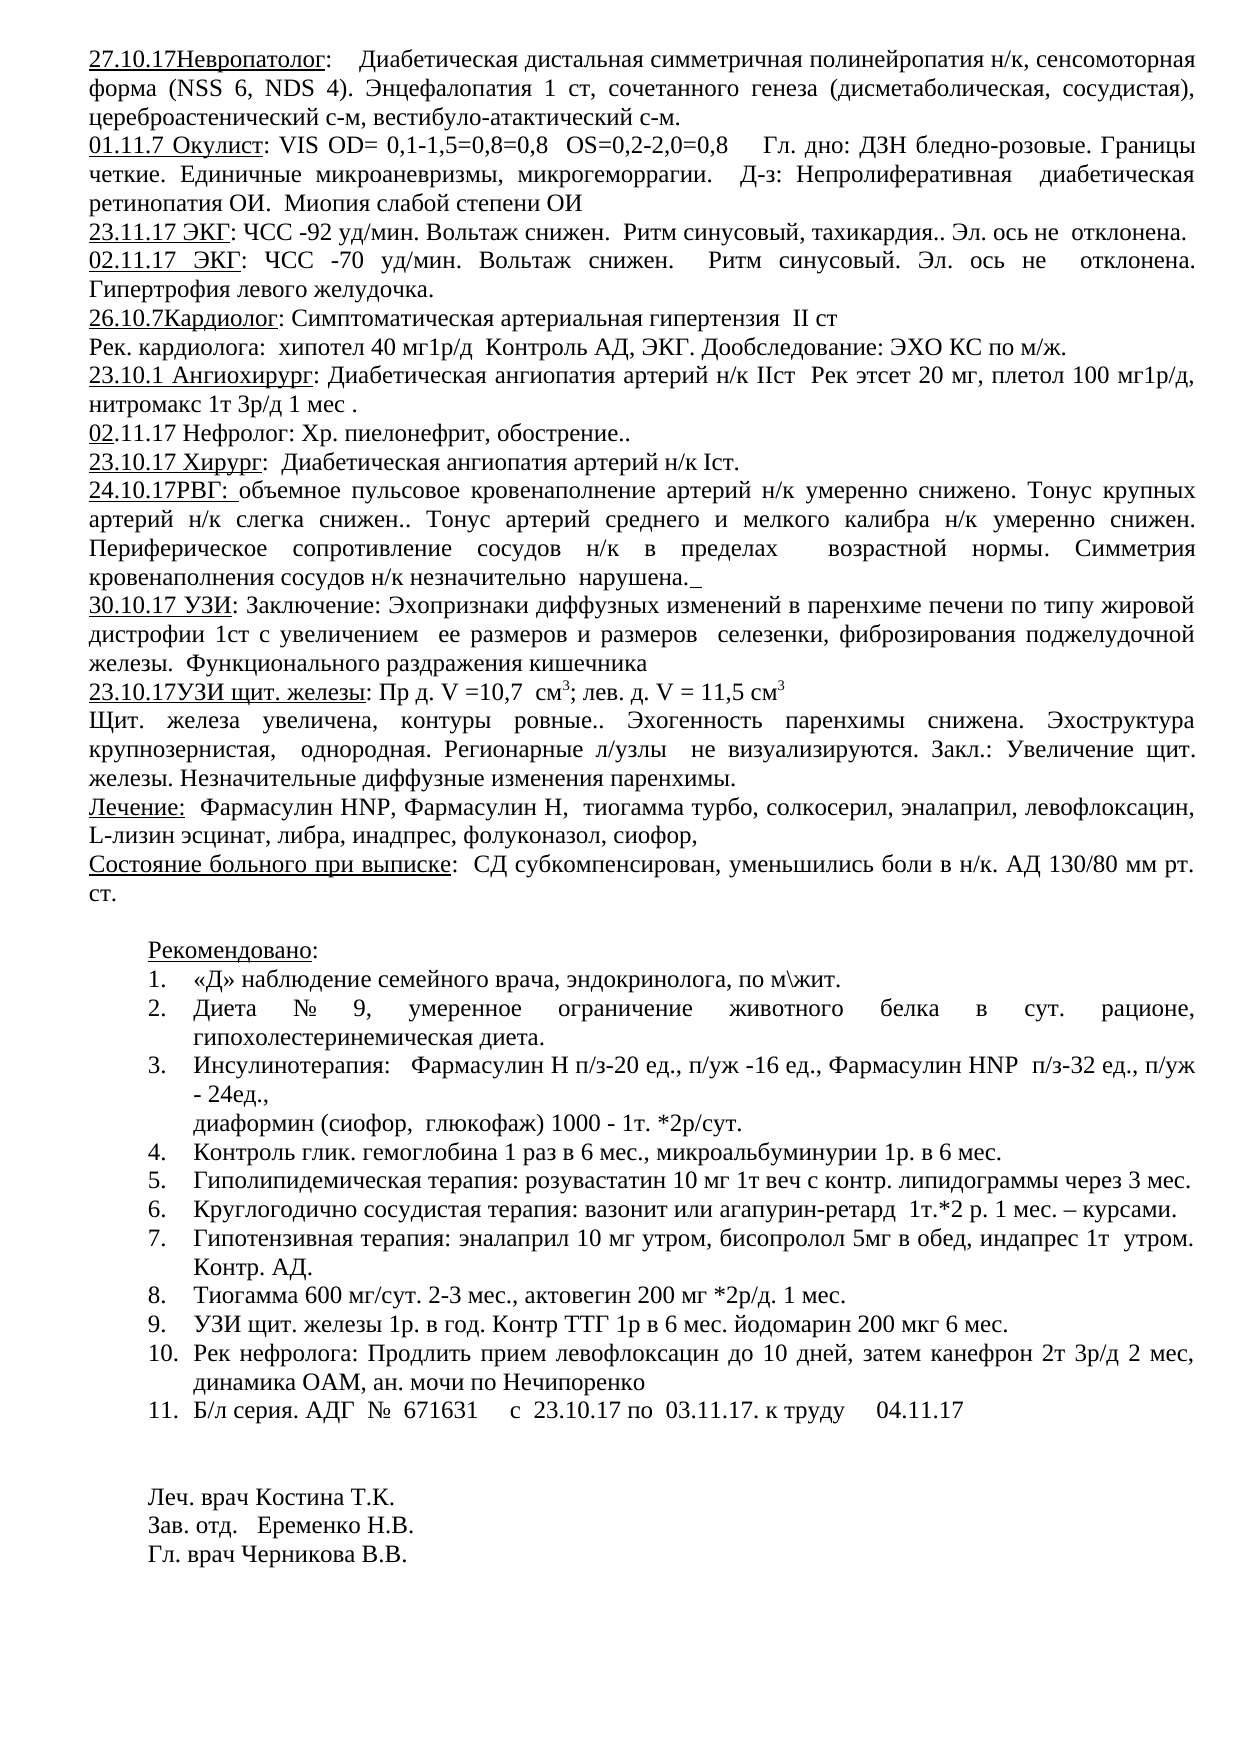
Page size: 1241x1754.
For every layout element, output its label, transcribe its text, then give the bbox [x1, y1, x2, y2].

list «Д» наблюдение семейного врача, эндокринолога, по м\жит. [148, 964, 1196, 993]
text 01.11.7 Окулист: VIS OD= 0,1-1,5=0,8=0,8 OS=0,2-2,0=0,8 Гл. дно: ДЗН бледно-розовые. Границы четкие. Единичные микроаневризмы, микрогеморрагии. Д-з: Непролиферативная диабетическая ретинопатия ОИ. Миопия слабой степени ОИ [89, 131, 1196, 217]
text 02.11.17 ЭКГ: ЧСС -70 уд/мин. Вольтаж Ритм синусовый. Эл. ось не отклонена. Гипертрофия левого желудочка. [89, 246, 1196, 303]
text Леч. врач [148, 1482, 1196, 1511]
text Рекомендовано: [148, 936, 1196, 964]
text 23.10.17УЗИ щит. железы: Пр д. V =10,7 см3; лев. д. V = 11,5 см3 [89, 677, 1196, 706]
text 26.10.7Кардиолог: Симптоматическая артериальная гипертензия II ст [89, 303, 1196, 332]
list Круглогодично сосудистая терапия: вазонит или агапурин-ретард 1т.*2 р. 1 мес. – курсами. [148, 1194, 1196, 1223]
text Гл. врач Черникова В.В. [148, 1539, 1196, 1568]
list Инсулинотерапия: Фармасулин Н п/з-20 ед., п/уж -16 ед., Фармасулин НNP п/з-32 ед., п/уж - 24ед., [148, 1051, 1196, 1108]
text 27.10.17Невропатолог: Диабетическая дистальная симметричная полинейропатия н/к, сенсомоторная форма (NSS 6, NDS 4). Энцефалопатия 1 ст, сочетанного генеза (дисметаболическая, сосудистая), цереброастенический с-м, вестибуло-атактический с-м. [89, 44, 1196, 131]
text 23.10.1 Ангиохирург: Диабетическая ангиопатия артерий н/к IIст Рек этсет 20 мг, плетол 100 мг1р/д, нитромакс 1т 3р/д 1 мес . [89, 361, 1196, 418]
text 24.10.17РВГ: объемное пульсовое кровенаполнение артерий н/к . Тонус крупных артерий н/к . Тонус артерий среднего и мелкого калибра н/к Периферическое сопротивление сосудов н/к . Симметрия кровенаполнения сосудов н/к незначительно нарушена. [89, 476, 1196, 591]
text 02.11.17 Нефролог: Хр. пиелонефрит, обострение.. [89, 418, 1196, 447]
list Диета № 9, умеренное ограничение животного белка в сут. рационе, гипохолестеринемическая диета. [148, 993, 1196, 1051]
list Контроль глик. гемоглобина 1 раз в 6 мес., 1р. в 6 мес. [148, 1137, 1196, 1166]
text 23.10.17 Хирург: [89, 447, 1196, 476]
list эналаприл 10 мг утром, бисопролол 5мг в обед, индапрес 1т утром. Контр. АД. [148, 1223, 1196, 1281]
list Б/л серия. АДГ № 671631 с 23.10.17 по 03.11.17. к труду 04.11.17 [148, 1396, 1196, 1424]
text 30.10.17 УЗИ: Заключение: Эхопризнаки диффузных изменений в паренхиме печени по типу жировой дистрофии 1ст с увеличением ее размеров и размеров селезенки, фиброзирования поджелудочной железы. Функционального раздражения кишечника [89, 591, 1196, 677]
text 23.11.17 ЭКГ: ЧСС -92 уд/мин. Вольтаж Ритм синусовый, тахикардия.. Эл. ось не отклонена. [89, 217, 1196, 246]
text Рек. кардиолога: хипотел 40 мг1р/д Контроль АД, ЭКГ. Дообследование: ЭХО КС по м/ж. [89, 332, 1196, 361]
list 600 мг/сут. 2-3 мес., актовегин 200 мг *2р/д. 1 мес. [148, 1281, 1196, 1309]
text Щит. железа увеличена, контуры ровные.. Эхогенность паренхимы снижена. Эхоструктура крупнозернистая, однородная. Регионарные л/узлы не визуализируются. Закл.: щит. железы. Незначительные диффузные изменения паренхимы. [89, 706, 1196, 792]
text Лечение: Фармасулин НNP, Фармасулин Н, тиогамма турбо, солкосерил, эналаприл, левофлоксацин, L-лизин эсцинат, либра, инадпрес, фолуконазол, сиофор, [89, 792, 1196, 849]
text Состояние больного при выписке: СД субкомпенсирован, уменьшились боли в н/к. АД 130/80 мм рт. ст. [89, 849, 1196, 907]
list УЗИ щит. железы 1р. в год. Контр ТТГ 1р в 6 мес. йодомарин 200 мкг 6 мес. [148, 1309, 1196, 1338]
list Гиполипидемическая терапия: розувастатин 10 мг 1т веч с контр. липидограммы через 3 мес. [148, 1166, 1196, 1194]
list Рек нефролога: Продлить прием левофлоксацин до 10 дней, затем канефрон 2т 3р/д 2 мес, динамика ОАМ, ан. мочи по Нечипоренко [148, 1338, 1196, 1396]
text диаформин (сиофор, глюкофаж) 1000 - 1т. *2р/сут. [193, 1108, 1196, 1137]
